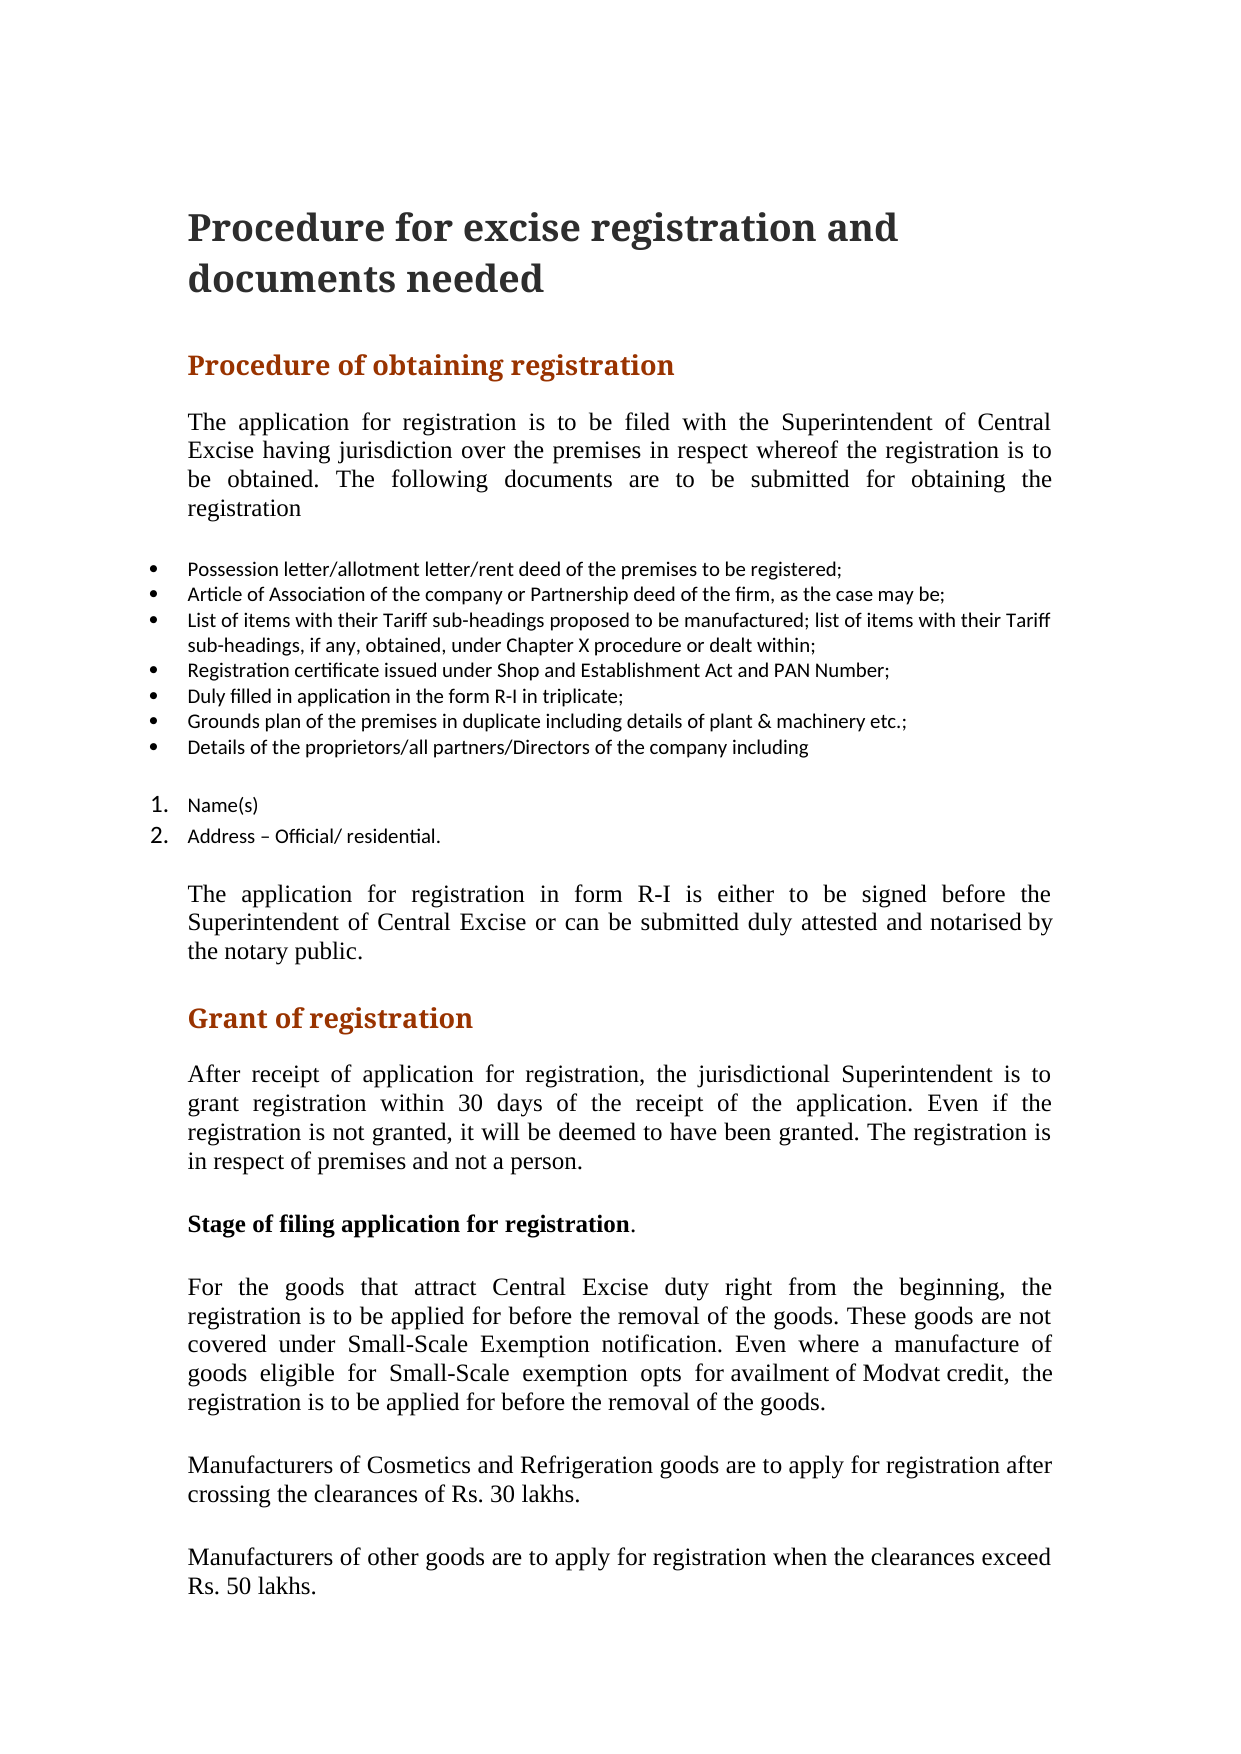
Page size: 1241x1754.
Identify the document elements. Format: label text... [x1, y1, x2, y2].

list Name(s) [150, 788, 1053, 819]
subtitle Procedure of obtaining registration [187, 346, 1053, 383]
list Possession letter/allotment letter/rent deed of the premises to be registered; [150, 556, 1053, 581]
list Duly filled in application in the form R-I in triplicate; [150, 683, 1053, 708]
list Address – Official/ residential. [150, 819, 1053, 849]
text The application for registration is to be filed with the Superintendent of Central Excise having jurisdiction over the premises in respect whereof the registration is to be obtained. The following documents are to be submitted for obtaining the registration [187, 407, 1053, 522]
text The application for registration in form R-I is either to be signed before the Superintendent of Central Excise or can be submitted duly attested and notarised by the notary public. [187, 879, 1053, 965]
list Details of the proprietors/all partners/Directors of the company including [150, 734, 1053, 759]
subtitle Procedure for excise registration and documents needed [544, 201, 1053, 303]
list Article of Association of the company or Partnership deed of the firm, as the case may be; [150, 581, 1053, 607]
text After receipt of application for registration, the jurisdictional Superintendent is to grant registration within 30 days of the receipt of the application. Even if the registration is not granted, it will be deemed to have been granted. The registration is in respect of premises and not a person. [187, 1059, 1053, 1174]
text Manufacturers of Cosmetics and Refrigeration goods are to apply for registration after crossing the clearances of Rs. 30 lakhs. [187, 1450, 1053, 1508]
list Registration certificate issued under Shop and Establishment Act and PAN Number; [150, 658, 1053, 683]
subtitle Grant of registration [187, 999, 1053, 1036]
text For the goods that attract Central Excise duty right from the beginning, the registration is to be applied for before the removal of the goods. These goods are not covered under Small-Scale Exemption notification. Even where a manufacture of goods eligible for Small-Scale exemption opts for availment of Modvat credit, the registration is to be applied for before the removal of the goods. [187, 1272, 1053, 1416]
text Stage of filing application for registration. [187, 1209, 1053, 1238]
list List of items with their Tariff sub-headings proposed to be manufactured; list of items with their Tariff sub-headings, if any, obtained, under Chapter X procedure or dealt within; [150, 607, 1053, 658]
text Manufacturers of other goods are to apply for registration when the clearances exceed Rs. 50 lakhs. [187, 1542, 1053, 1599]
list Grounds plan of the premises in duplicate including details of plant & machinery etc.; [150, 708, 1053, 734]
